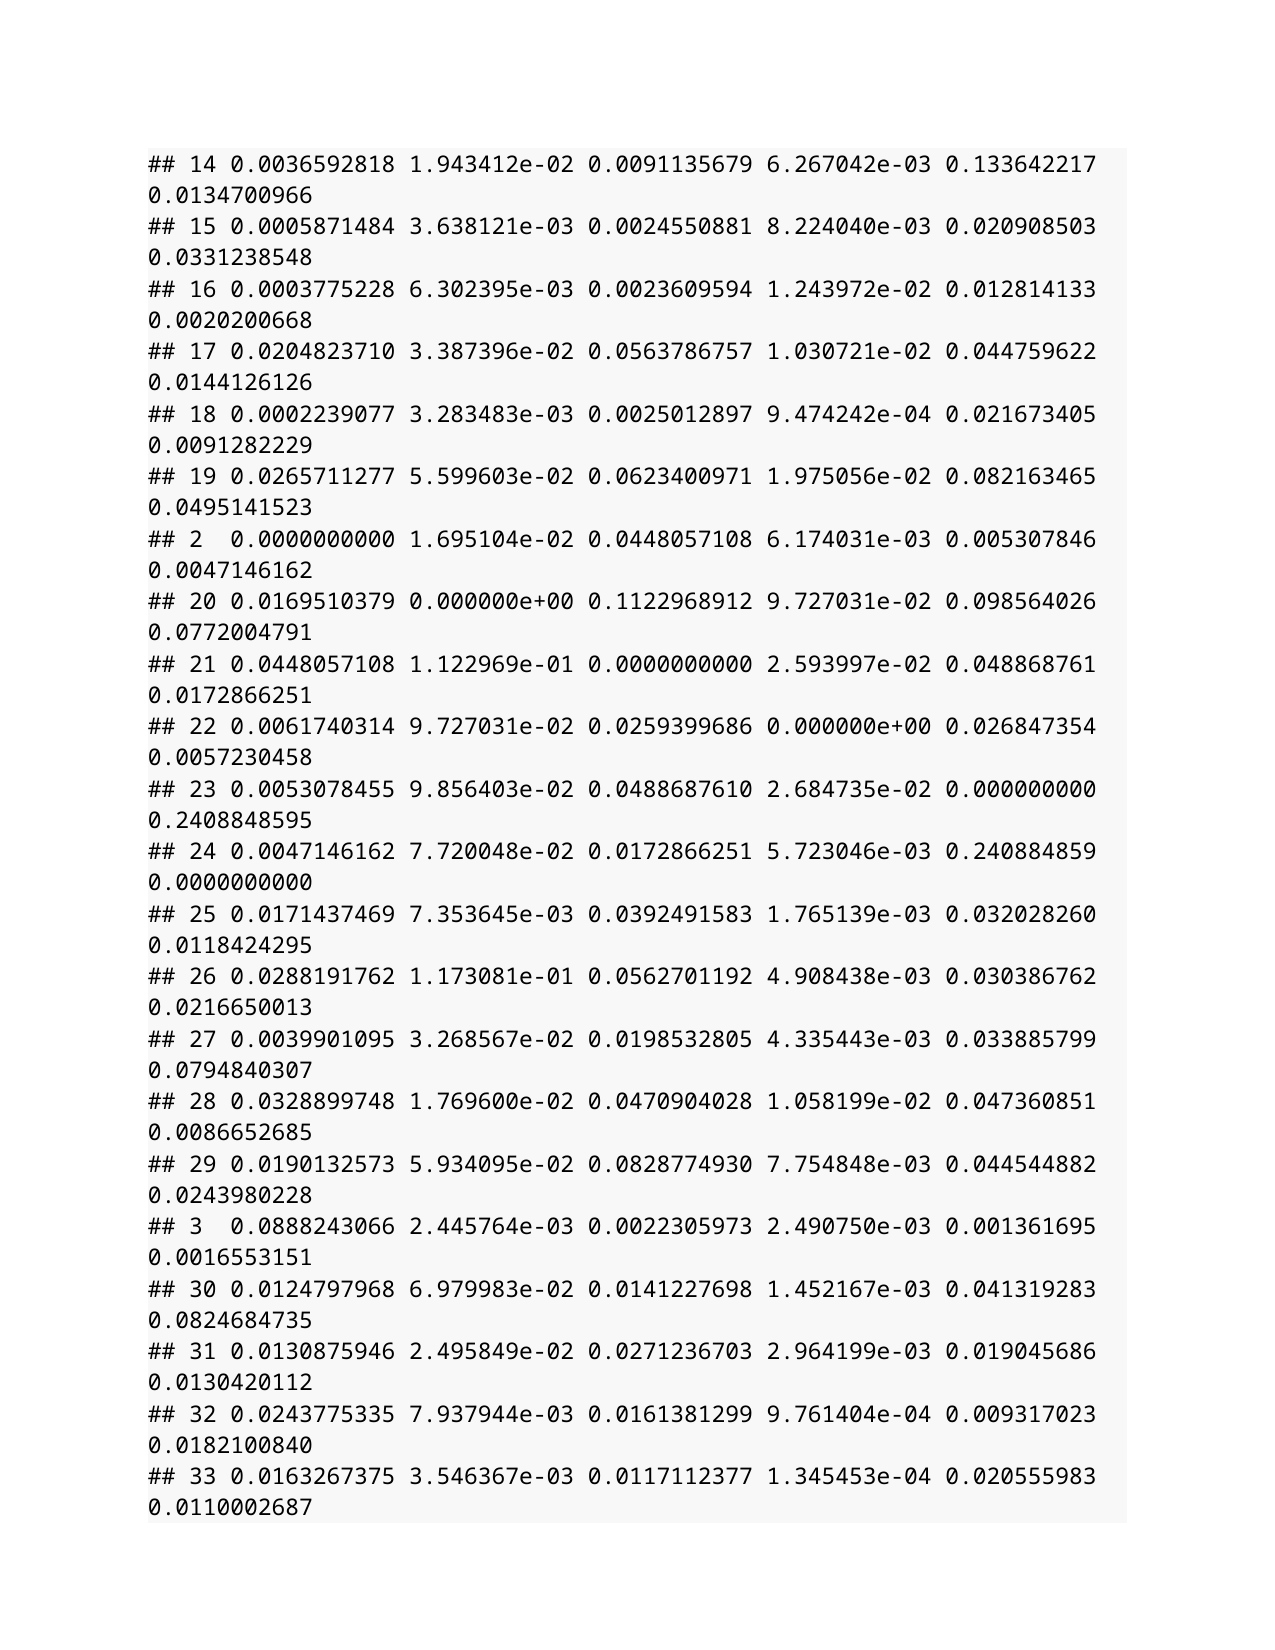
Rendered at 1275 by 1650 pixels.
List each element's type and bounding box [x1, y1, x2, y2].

text [148, 148, 1127, 1523]
